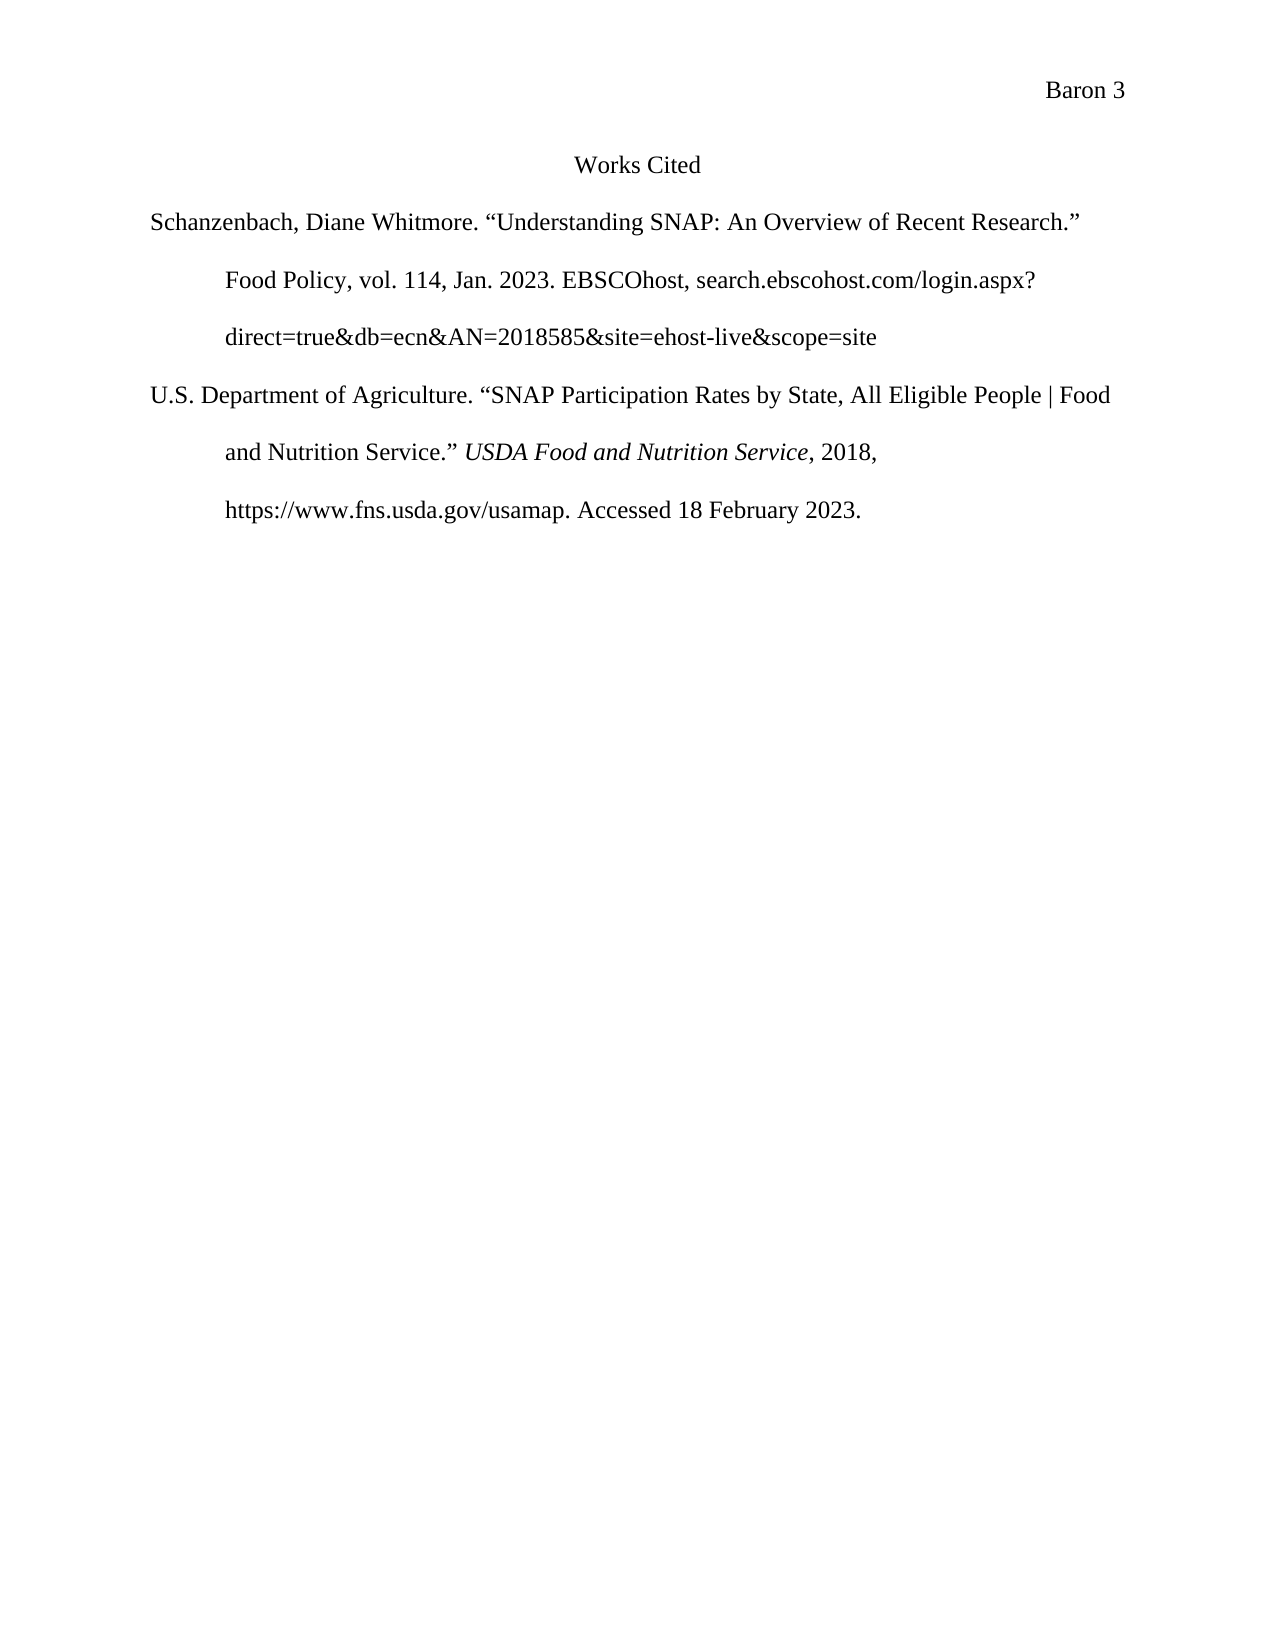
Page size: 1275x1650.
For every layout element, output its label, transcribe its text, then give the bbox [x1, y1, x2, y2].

text Schanzenbach, Diane Whitmore. “Understanding SNAP: An Overview of Recent Research.” Food Policy, vol. 114, Jan. 2023. EBSCOhost, search.ebscohost.com/login.aspx?direct=true&db=ecn&AN=2018585&site=ehost-live&scope=site [150, 207, 1125, 351]
text U.S. Department of Agriculture. “SNAP Participation Rates by State, All Eligible People | Food and Nutrition Service.” USDA Food and Nutrition Service, 2018, https://www.fns.usda.gov/usamap. Accessed 18 February 2023. [150, 380, 1125, 524]
text Works Cited [150, 150, 1125, 179]
